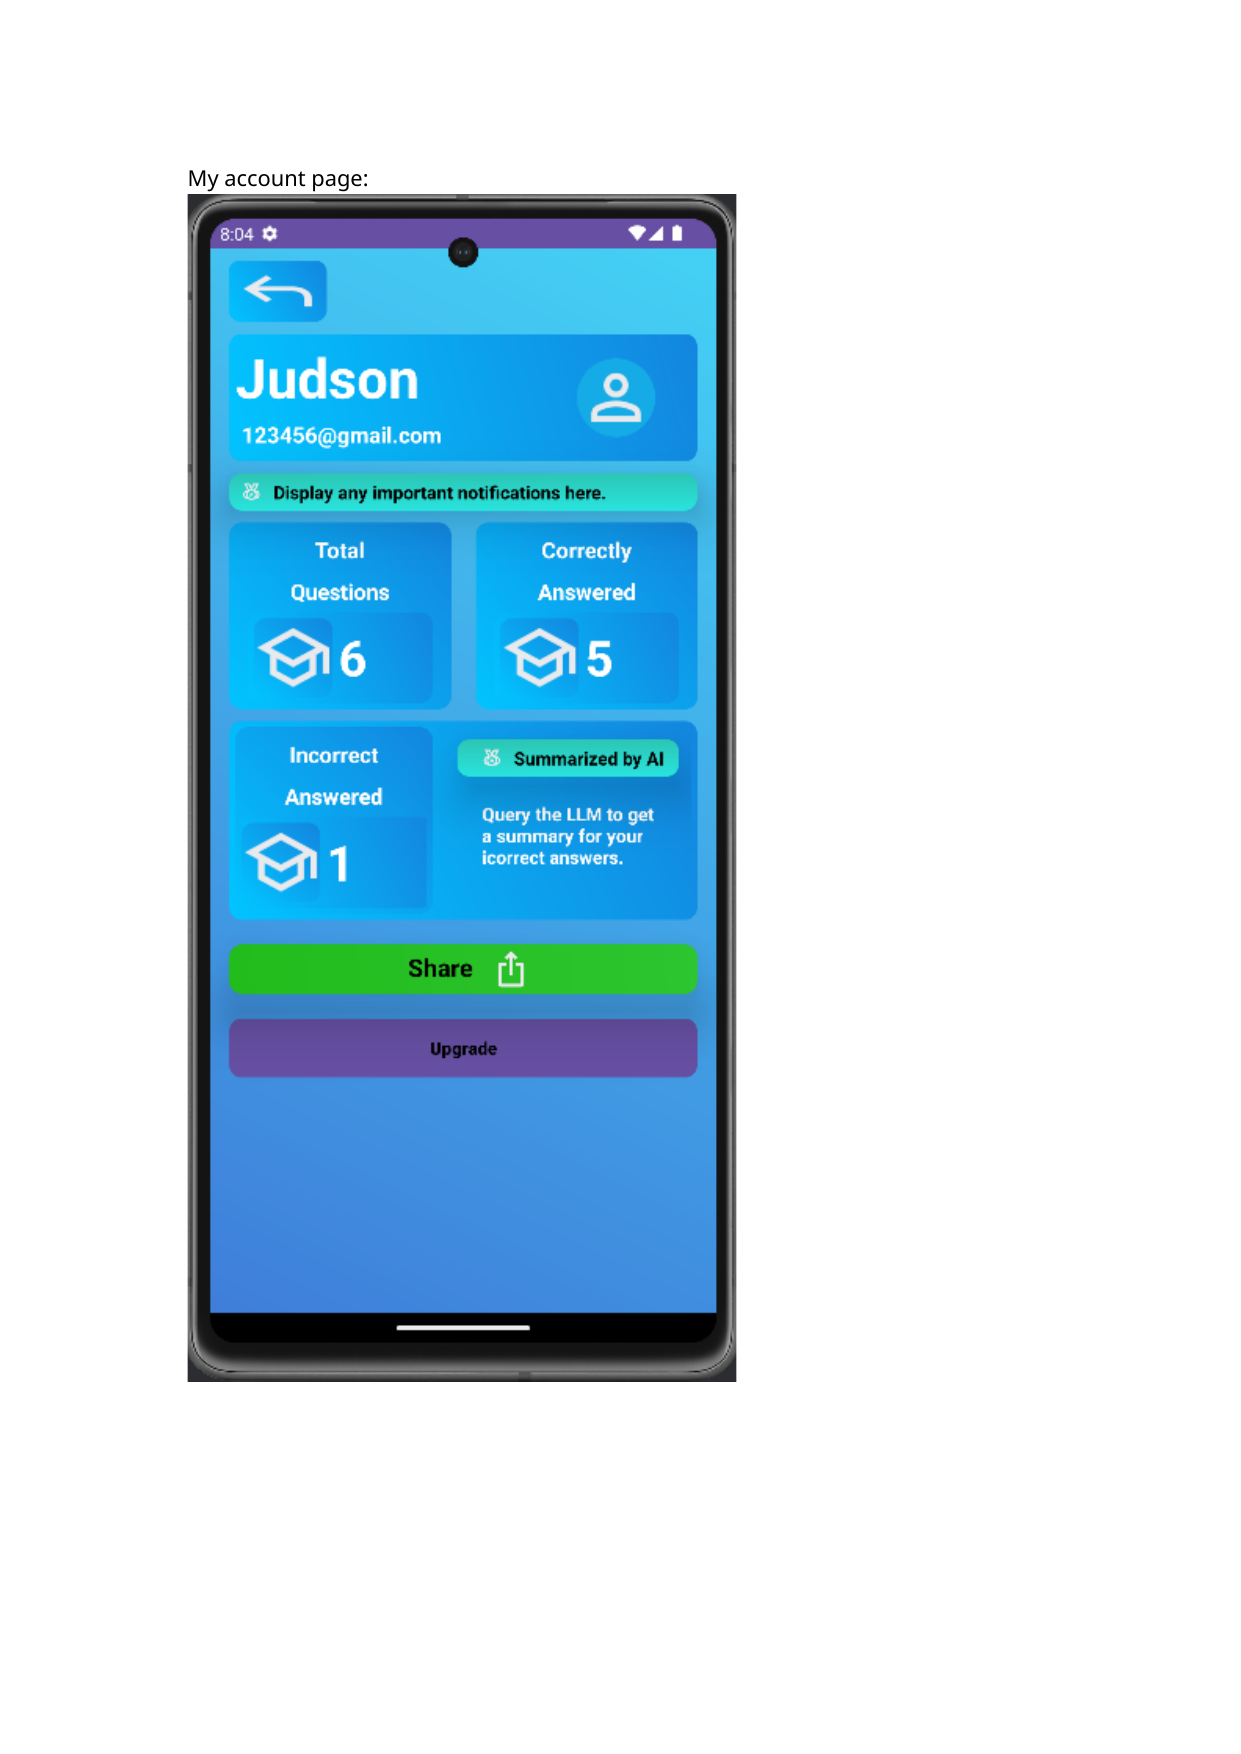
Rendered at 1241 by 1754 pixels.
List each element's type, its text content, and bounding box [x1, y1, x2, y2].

text My account page: [187, 162, 1053, 194]
picture [187, 194, 737, 1382]
